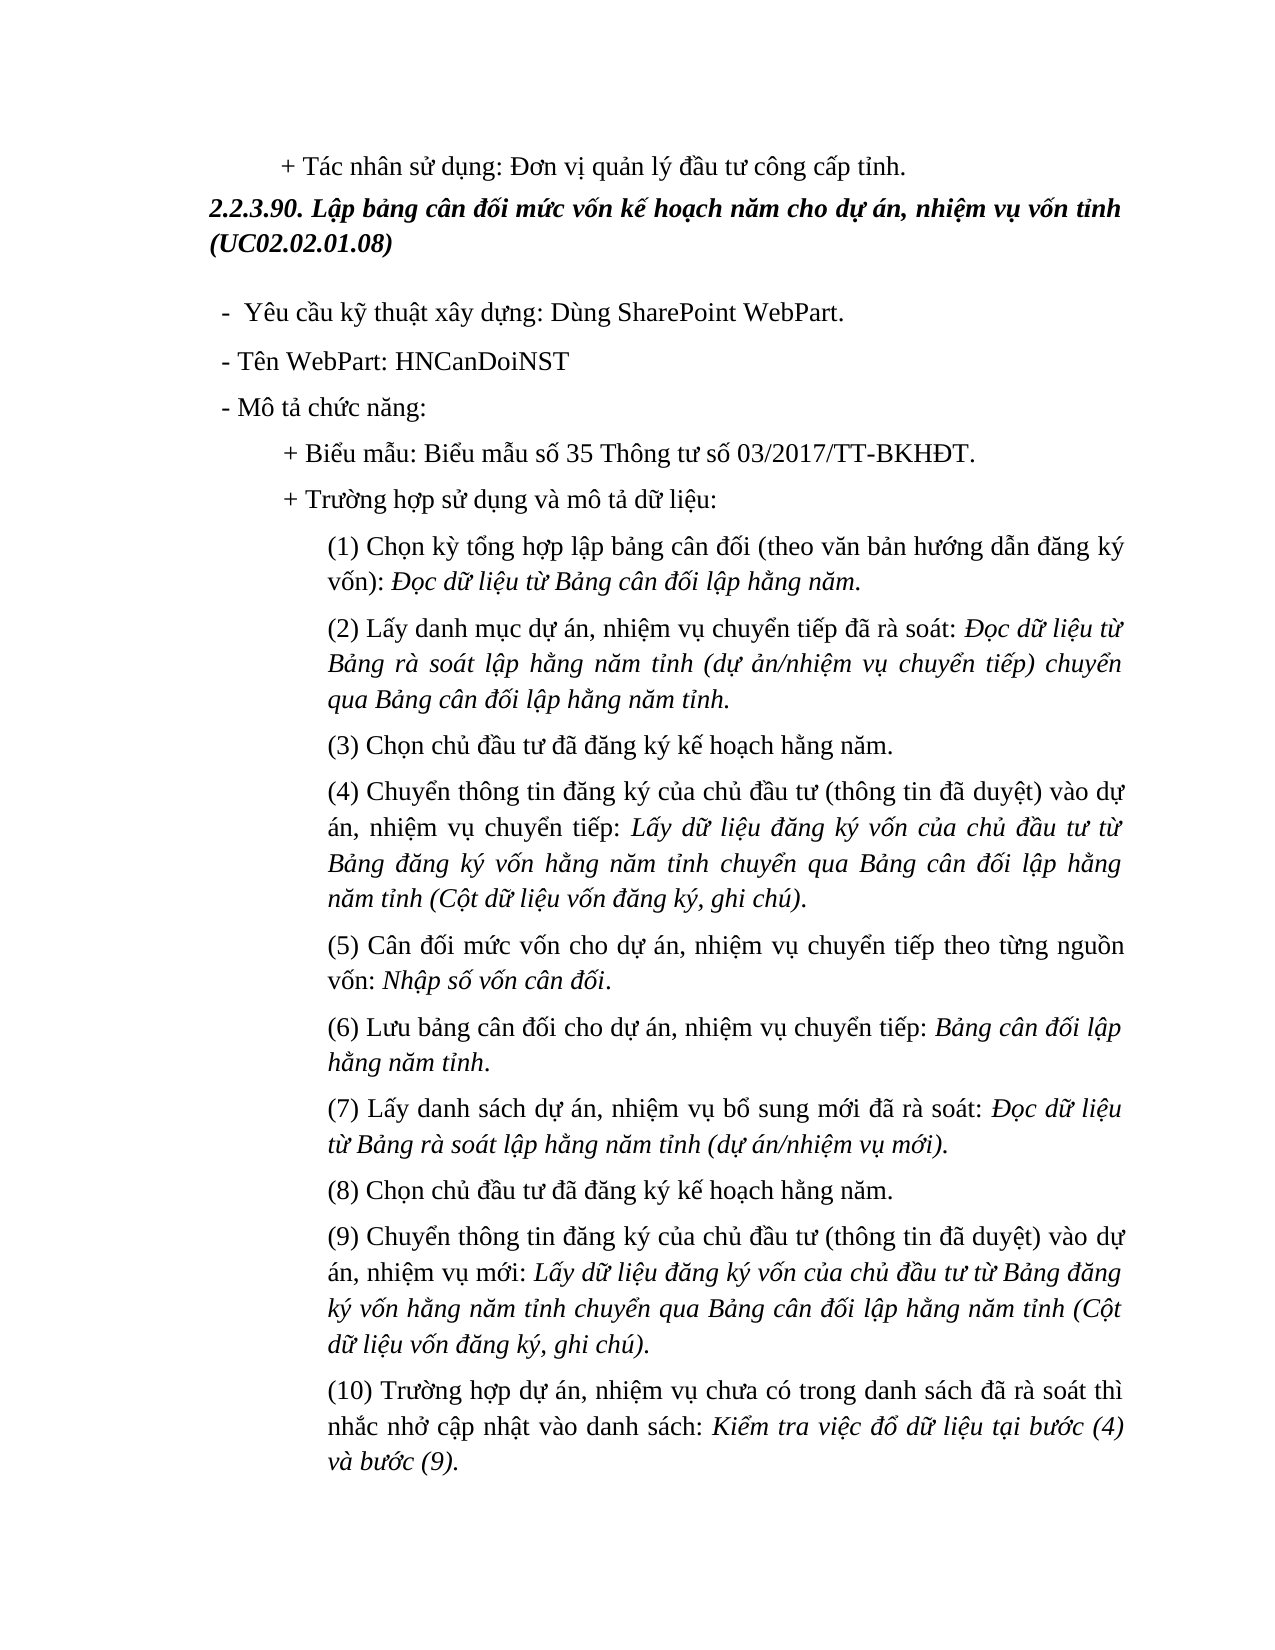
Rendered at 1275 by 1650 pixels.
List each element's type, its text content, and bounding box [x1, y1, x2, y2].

text + Trường hợp sử dụng và mô tả dữ liệu: [283, 484, 1124, 515]
text (4) Chuyển thông tin đăng ký của chủ đầu tư (thông tin đã duyệt) vào dự án, nhiệm vụ chuyển tiếp: Lấy dữ liệu đăng ký vốn của chủ đầu tư từ Bảng đăng ký vốn hằng năm tỉnh chuyển qua Bảng cân đối lập hằng năm tỉnh (Cột dữ liệu vốn đăng ký, ghi chú). [327, 775, 1124, 914]
text - Yêu cầu kỹ thuật xây dựng: Dùng SharePoint WebPart. [221, 297, 1124, 328]
text (9) Chuyển thông tin đăng ký của chủ đầu tư (thông tin đã duyệt) vào dự án, nhiệm vụ mới: Lấy dữ liệu đăng ký vốn của chủ đầu tư từ Bảng đăng ký vốn hằng năm tỉnh chuyển qua Bảng cân đối lập hằng năm tỉnh (Cột dữ liệu vốn đăng ký, ghi chú). [327, 1221, 1124, 1359]
text + Biểu mẫu: Biểu mẫu số 35 Thông tư số 03/2017/TT-BKHĐT. [283, 437, 1124, 469]
text (2) Lấy danh mục dự án, nhiệm vụ chuyển tiếp đã rà soát: Đọc dữ liệu từ Bảng rà soát lập hằng năm tỉnh (dự ản/nhiệm vụ chuyển tiếp) chuyển qua Bảng cân đối lập hằng năm tỉnh. [327, 612, 1124, 714]
text (6) Lưu bảng cân đối cho dự án, nhiệm vụ chuyển tiếp: Bảng cân đối lập hằng năm tỉnh. [327, 1011, 1124, 1077]
text - Mô tả chức năng: [221, 391, 1124, 422]
text (3) Chọn chủ đầu tư đã đăng ký kế hoạch hằng năm. [327, 729, 1124, 760]
text (5) Cân đối mức vốn cho dự án, nhiệm vụ chuyển tiếp theo từng nguồn vốn: Nhập số vốn cân đối. [327, 929, 1124, 996]
text (8) Chọn chủ đầu tư đã đăng ký kế hoạch hằng năm. [327, 1174, 1124, 1206]
text + Tác nhân sử dụng: Đơn vị quản lý đầu tư công cấp tỉnh. [280, 150, 1124, 181]
text (10) Trường hợp dự án, nhiệm vụ chưa có trong danh sách đã rà soát thì nhắc nhở cập nhật vào danh sách: Kiểm tra việc đổ dữ liệu tại bước (4) và bước (9). [327, 1374, 1124, 1476]
text 2.2.3.90. Lập bảng cân đối mức vốn kế hoạch năm cho dự án, nhiệm vụ vốn tỉnh (UC02.02.01.08) [209, 192, 1124, 258]
text (7) Lấy danh sách dự án, nhiệm vụ bổ sung mới đã rà soát: Đọc dữ liệu từ Bảng rà soát lập hằng năm tỉnh (dự án/nhiệm vụ mới). [327, 1092, 1124, 1159]
text (1) Chọn kỳ tổng hợp lập bảng cân đối (theo văn bản hướng dẫn đăng ký vốn): Đọc dữ liệu từ Bảng cân đối lập hằng năm. [327, 530, 1124, 597]
text - Tên WebPart: HNCanDoiNST [221, 345, 1124, 376]
